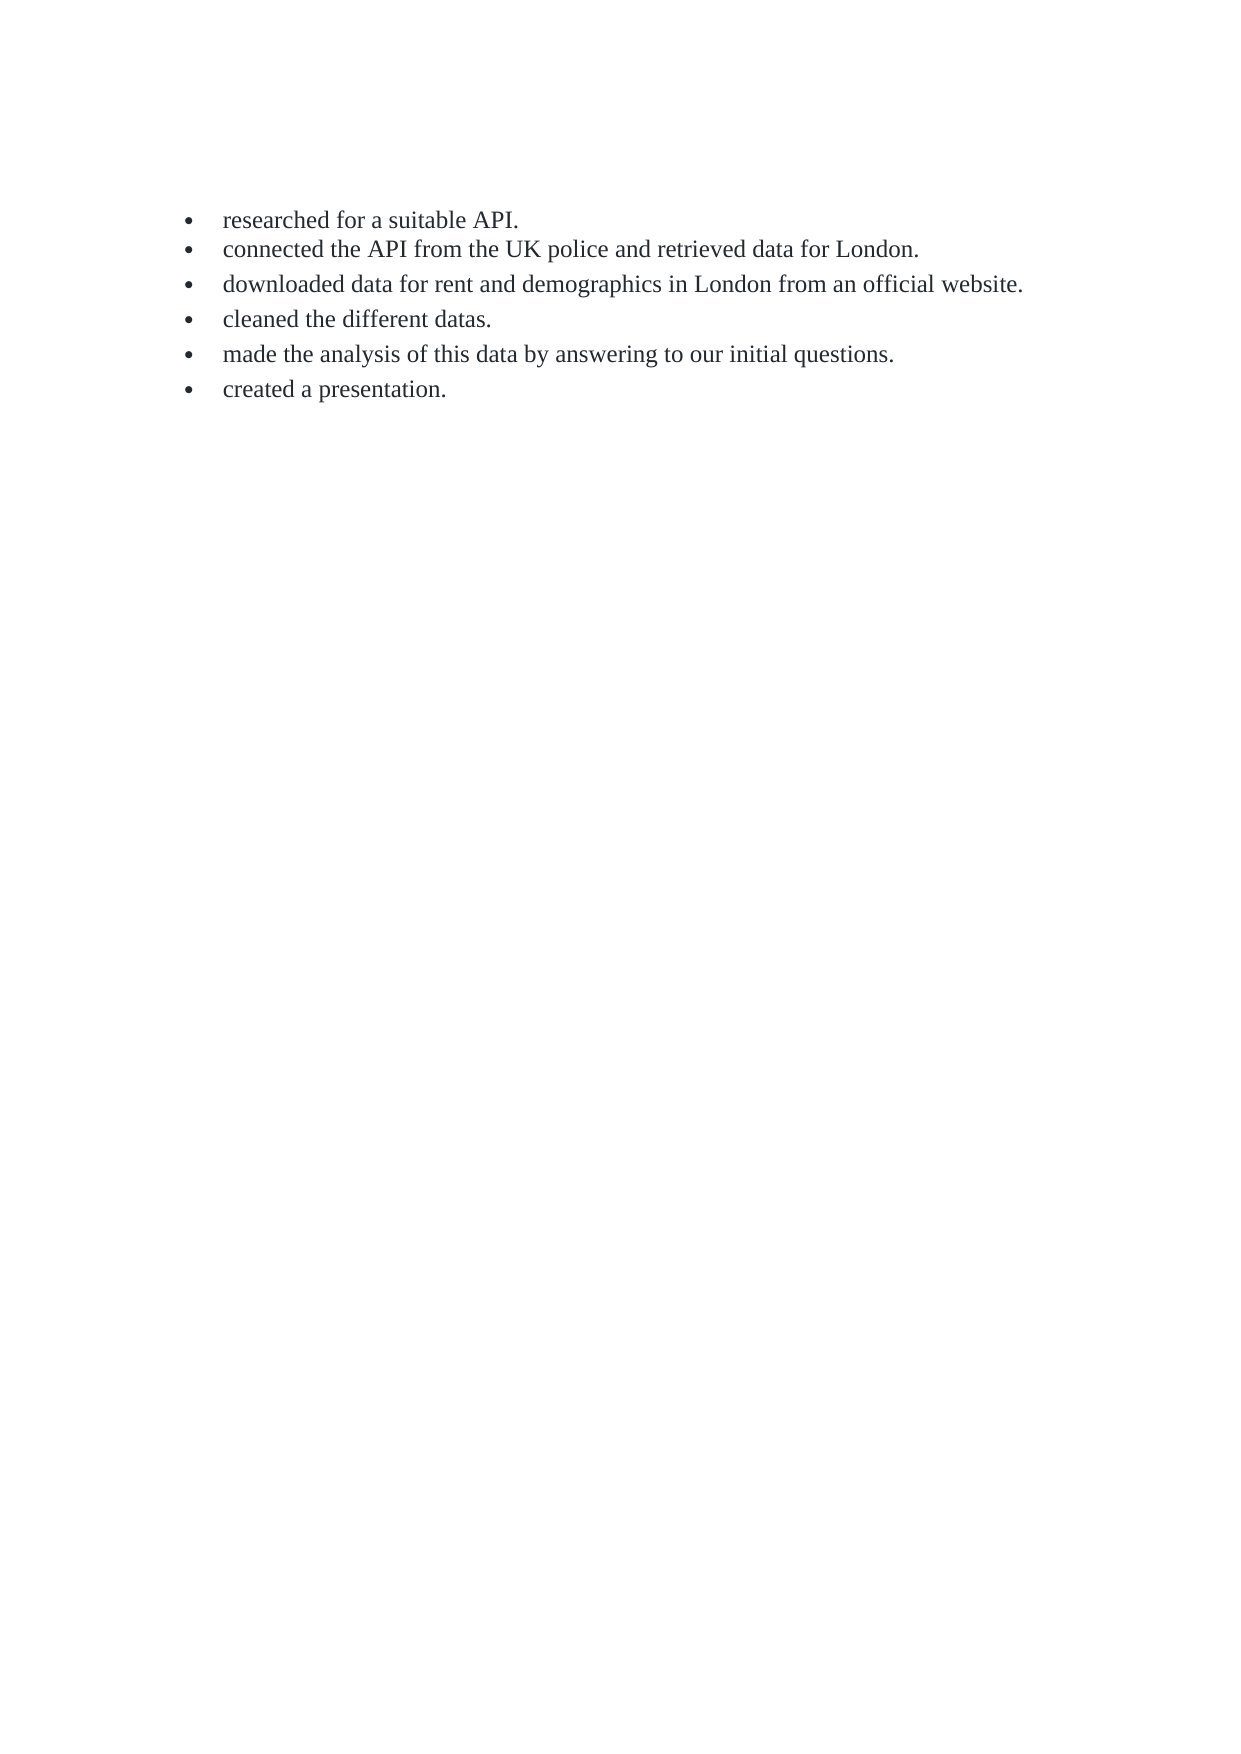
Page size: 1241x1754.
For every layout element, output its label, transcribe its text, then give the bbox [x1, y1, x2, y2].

list researched for a suitable API. [185, 206, 1093, 234]
list made the analysis of this data by answering to our initial questions. [185, 339, 1093, 368]
list cleaned the different datas. [185, 304, 1093, 333]
list created a presentation. [185, 374, 1093, 403]
list connected the API from the UK police and retrieved data for London. [185, 234, 1093, 263]
list downloaded data for rent and demographics in London from an official website. [185, 269, 1093, 298]
